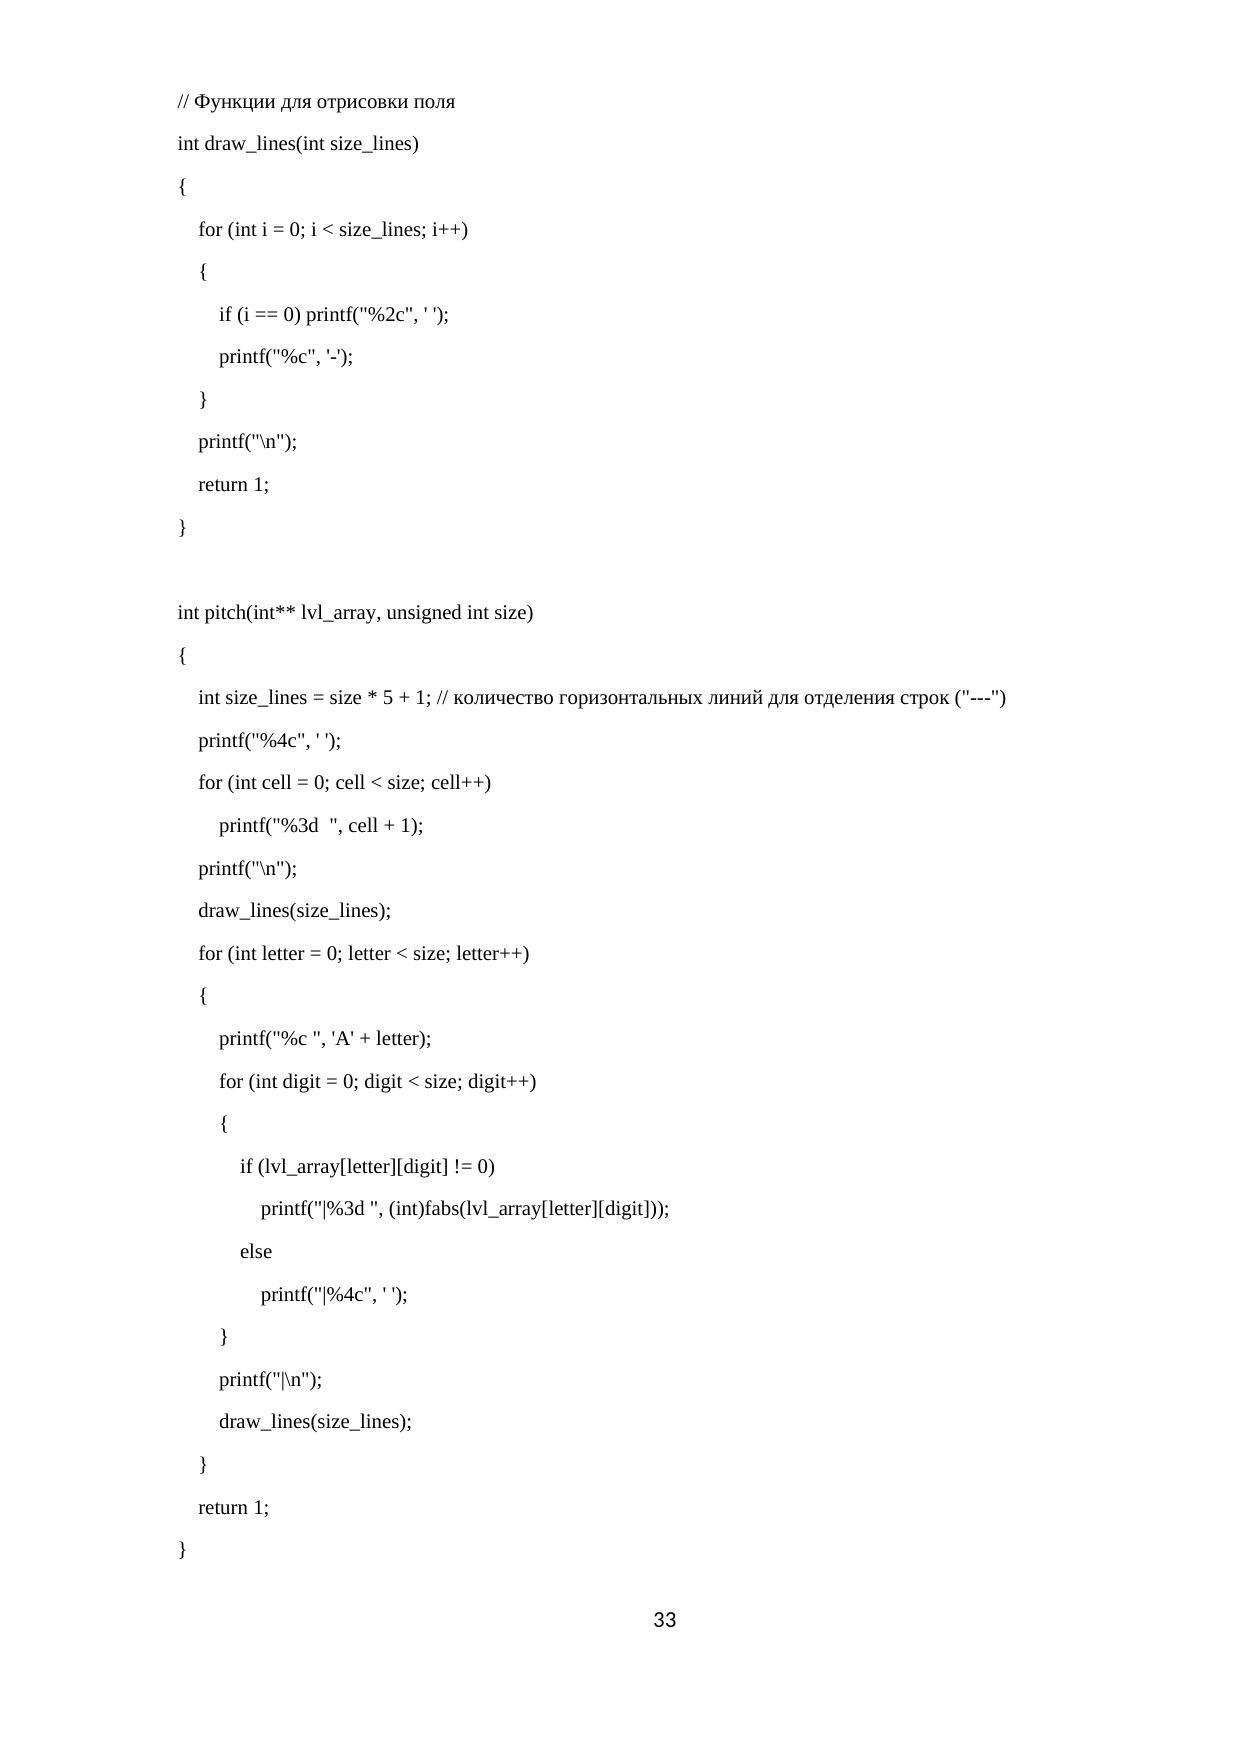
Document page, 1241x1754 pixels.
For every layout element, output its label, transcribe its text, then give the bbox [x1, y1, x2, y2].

text { [177, 1111, 1152, 1135]
text int pitch(int** lvl_array, unsigned int size) [177, 600, 1152, 624]
text { [177, 983, 1152, 1007]
text printf("\n"); [177, 856, 1152, 879]
text printf("|%4c", ' '); [177, 1282, 1152, 1306]
text printf("%4c", ' '); [177, 728, 1152, 752]
text } [177, 515, 1152, 539]
text for (int digit = 0; digit < size; digit++) [177, 1068, 1152, 1093]
text return 1; [177, 472, 1152, 496]
text int size_lines = size * 5 + 1; // количество горизонтальных линий для отделения строк ("---") [177, 685, 1152, 709]
text printf("|\n"); [177, 1367, 1152, 1391]
text draw_lines(size_lines); [177, 898, 1152, 922]
text { [177, 174, 1152, 198]
text printf("%3d ", cell + 1); [177, 813, 1152, 837]
text int draw_lines(int size_lines) [177, 131, 1152, 155]
text { [177, 642, 1152, 667]
text return 1; [177, 1494, 1152, 1519]
text { [177, 259, 1152, 283]
text printf("%c", '-'); [177, 344, 1152, 368]
text } [177, 1452, 1152, 1476]
text printf("\n"); [177, 429, 1152, 453]
text printf("|%3d ", (int)fabs(lvl_array[letter][digit])); [177, 1196, 1152, 1220]
text if (lvl_array[letter][digit] != 0) [177, 1154, 1152, 1178]
text else [177, 1239, 1152, 1263]
text // Функции для отрисовки поля [177, 89, 1152, 113]
text if (i == 0) printf("%2c", ' '); [177, 302, 1152, 326]
text draw_lines(size_lines); [177, 1409, 1152, 1433]
text } [177, 387, 1152, 411]
text for (int i = 0; i < size_lines; i++) [177, 216, 1152, 241]
text } [177, 1537, 1152, 1561]
text printf("%c ", 'A' + letter); [177, 1026, 1152, 1050]
text for (int cell = 0; cell < size; cell++) [177, 770, 1152, 794]
text } [177, 1324, 1152, 1348]
text for (int letter = 0; letter < size; letter++) [177, 941, 1152, 965]
